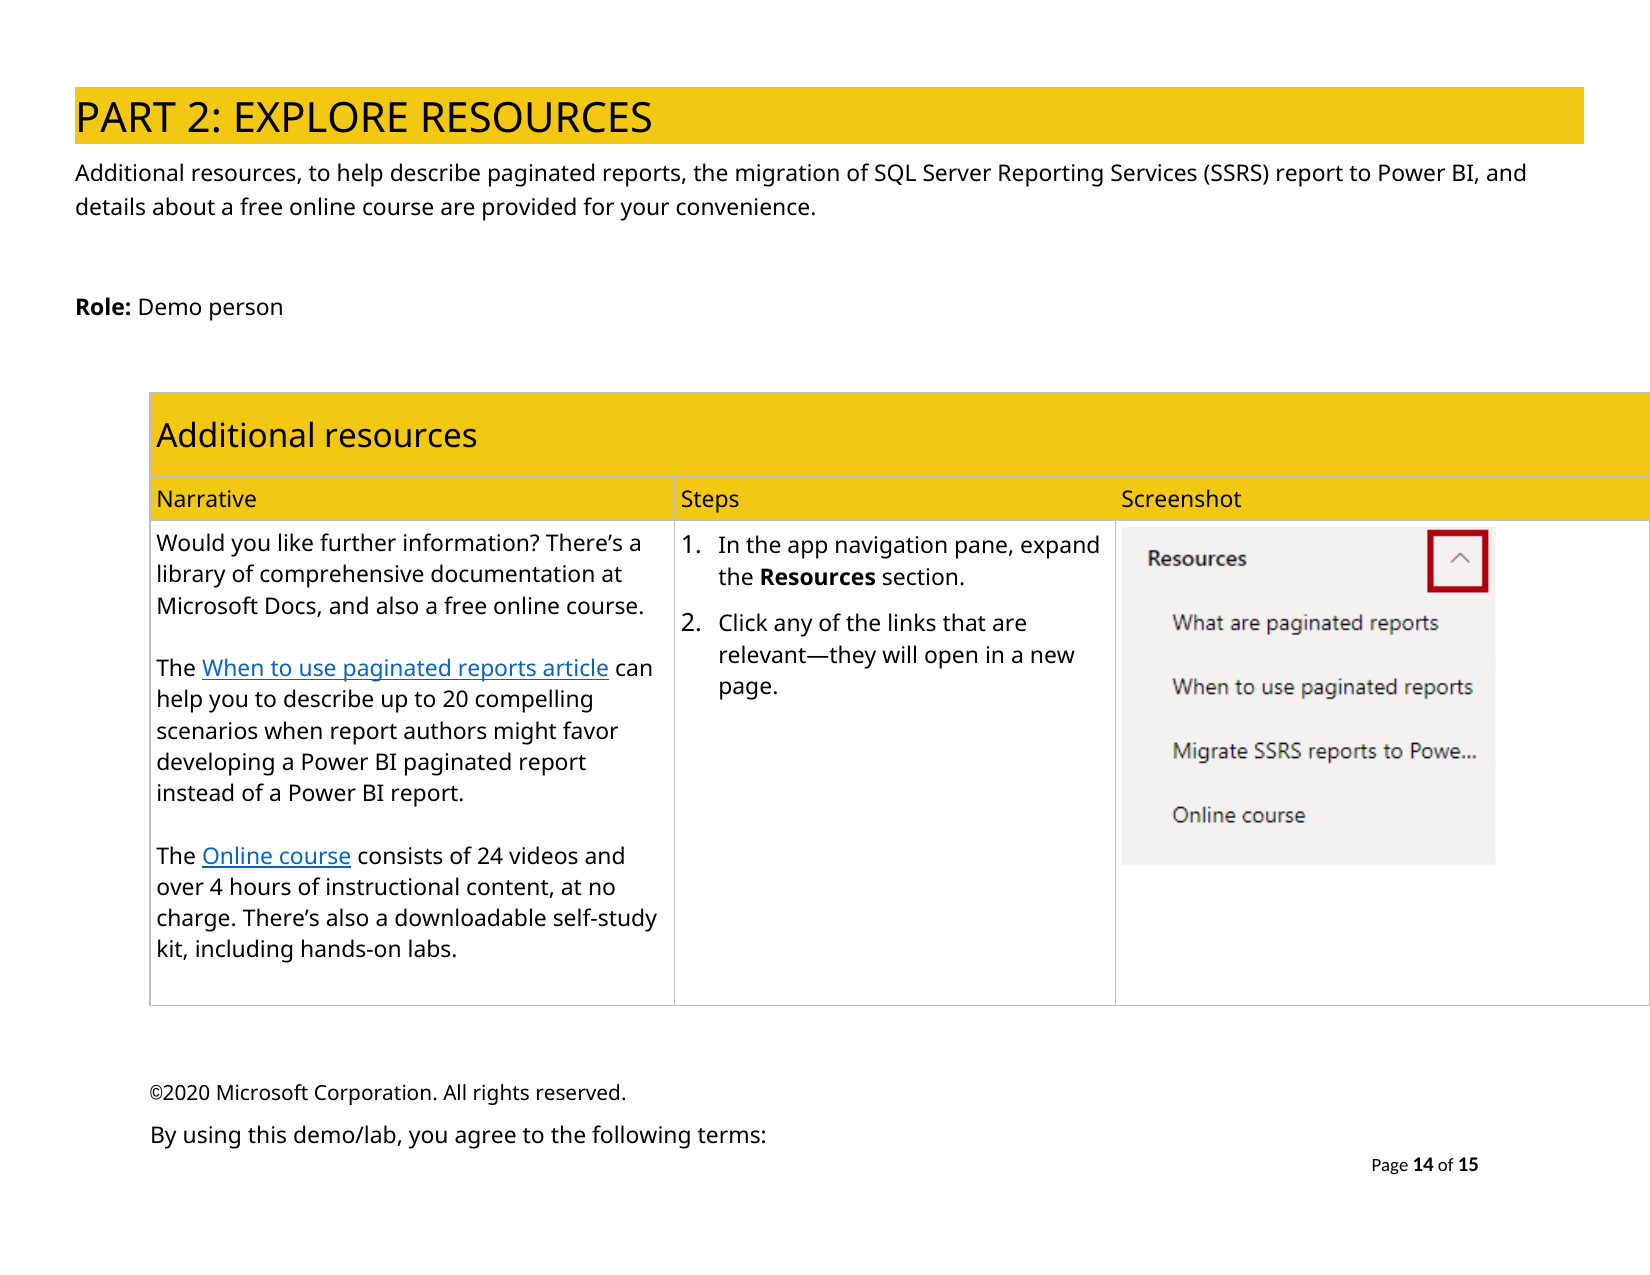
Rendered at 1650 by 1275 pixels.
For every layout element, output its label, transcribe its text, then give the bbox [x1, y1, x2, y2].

table_cell Would you like further information? There’s a library of comprehensive documentation at Microsoft Docs, and also a free online course. The When to use paginated reports article can help you to describe up to 20 compelling scenarios when report authors might favor developing a Power BI paginated report instead of a Power BI report. The Online course consists of 24 videos and over 4 hours of instructional content, at no charge. There’s also a downloadable self-study kit, including hands-on labs. [151, 521, 674, 1005]
text By using this demo/lab, you agree to the following terms: [150, 1119, 1500, 1150]
subtitle PART 2: EXPLORE RESOURCES [75, 87, 1584, 144]
table_cell Steps [675, 477, 1115, 520]
table_header Additional resources [151, 393, 1649, 476]
table_cell [1116, 521, 1649, 1005]
table_cell In the app navigation pane, expand the Resources section. Click any of the links that are relevant—they will open in a new page. [675, 521, 1115, 1005]
text Role: Demo person [75, 291, 1575, 323]
text ©2020 Microsoft Corporation. All rights reserved. [150, 1078, 1500, 1107]
picture [1121, 527, 1498, 865]
table_cell Screenshot [1116, 477, 1649, 520]
text Additional resources, to help describe paginated reports, the migration of SQL Server Reporting Services (SSRS) report to Power BI, and details about a free online course are provided for your convenience. [75, 157, 1575, 222]
table_cell Narrative [151, 477, 674, 520]
